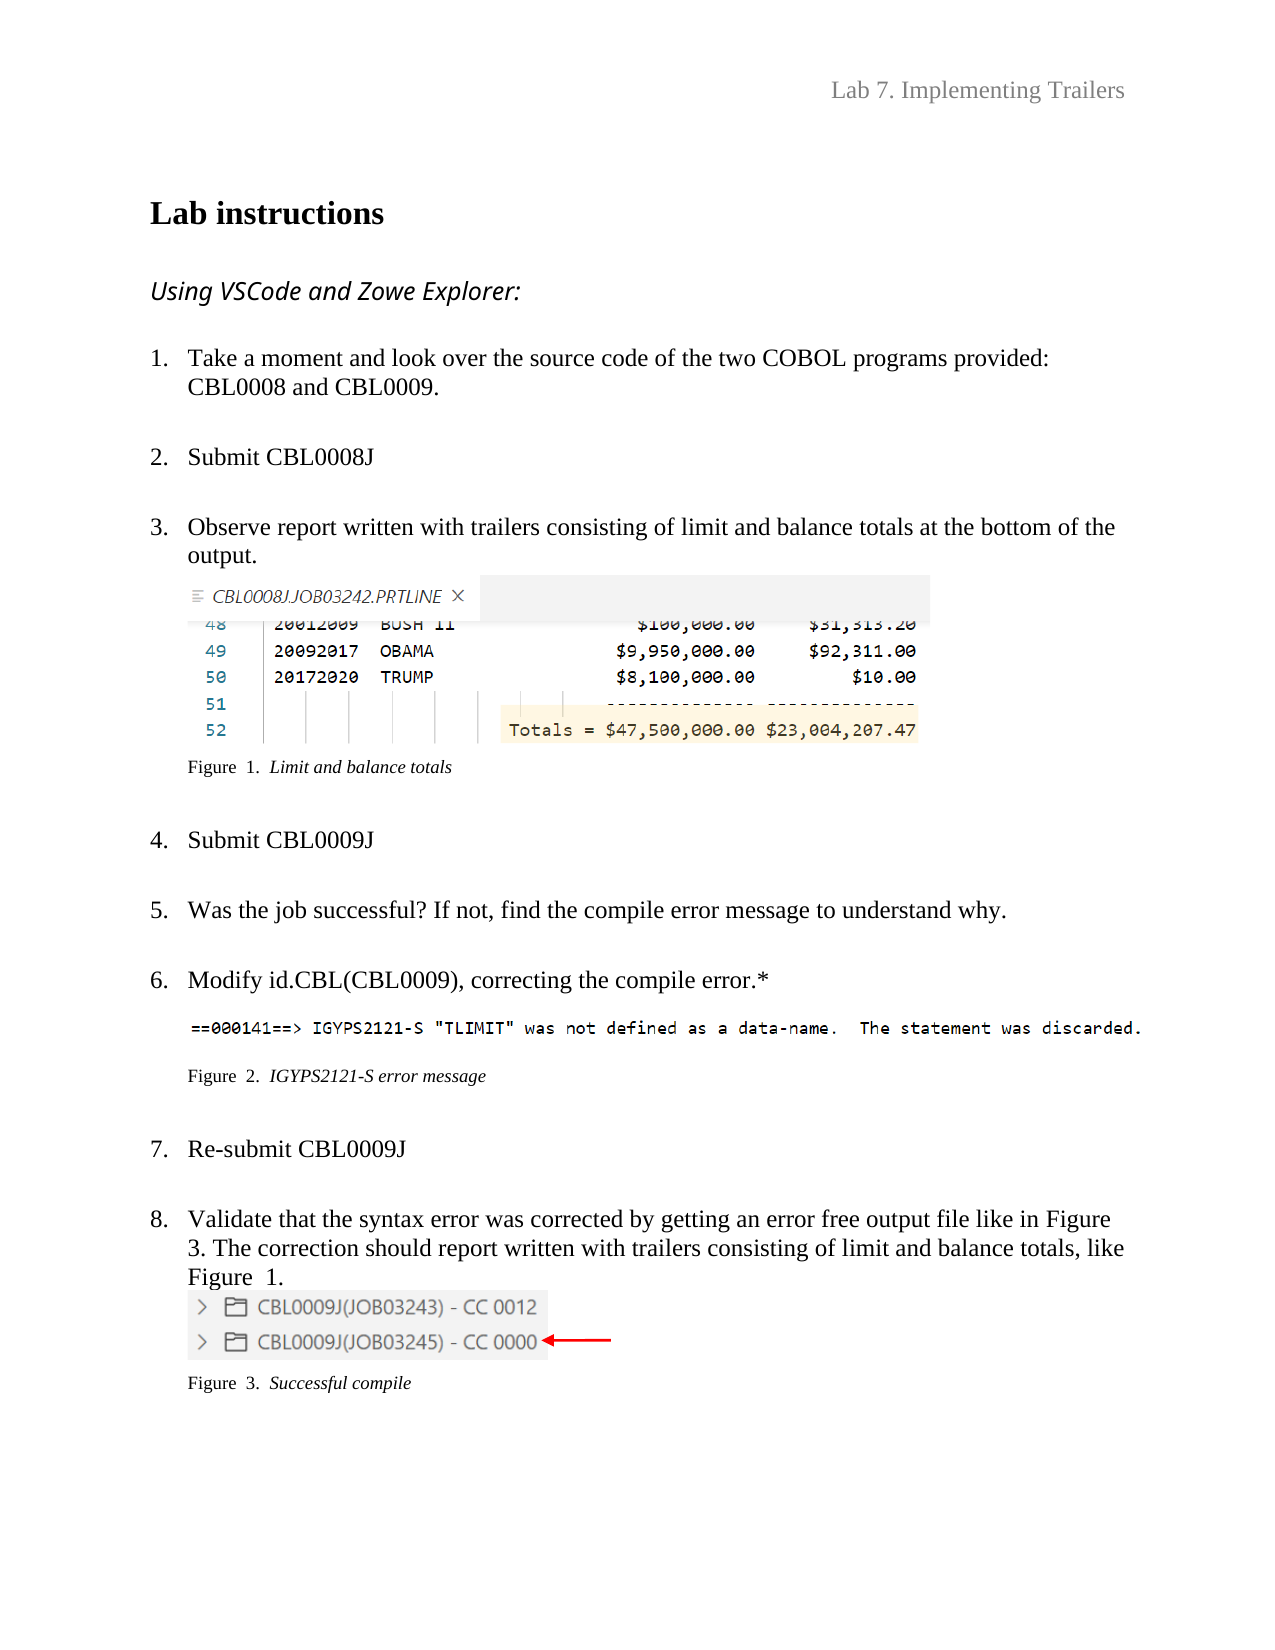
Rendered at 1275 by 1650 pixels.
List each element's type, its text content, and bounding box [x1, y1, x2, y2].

list Modify id.CBL(CBL0009), correcting the compile error.* [150, 965, 1125, 993]
subtitle Lab instructions [150, 193, 1125, 231]
list Submit CBL0008J [150, 442, 1125, 470]
list Limit and balance totals [187, 756, 1125, 777]
picture [187, 999, 1143, 1053]
list Re-submit CBL0009J [150, 1134, 1125, 1163]
text Successful compile [187, 1372, 1125, 1393]
list Take a moment and look over the source code of the two COBOL programs provided: CBL0008 and CBL0009. [150, 343, 1125, 400]
picture [187, 1290, 548, 1360]
text IGYPS2121-S error message [187, 1065, 1125, 1087]
list Observe report written with trailers consisting of limit and balance totals at the bottom of the output. [150, 512, 1125, 569]
subtitle Using VSCode and Zowe Explorer: [150, 274, 1125, 308]
list Validate that the syntax error was corrected by getting an error free output file like in Figure 3. The correction should report written with trailers consisting of limit and balance totals, like Figure 1. [150, 1204, 1125, 1291]
picture [187, 575, 931, 744]
list Submit CBL0009J [150, 825, 1125, 853]
list Was the job successful? If not, find the compile error message to understand why. [150, 895, 1125, 923]
